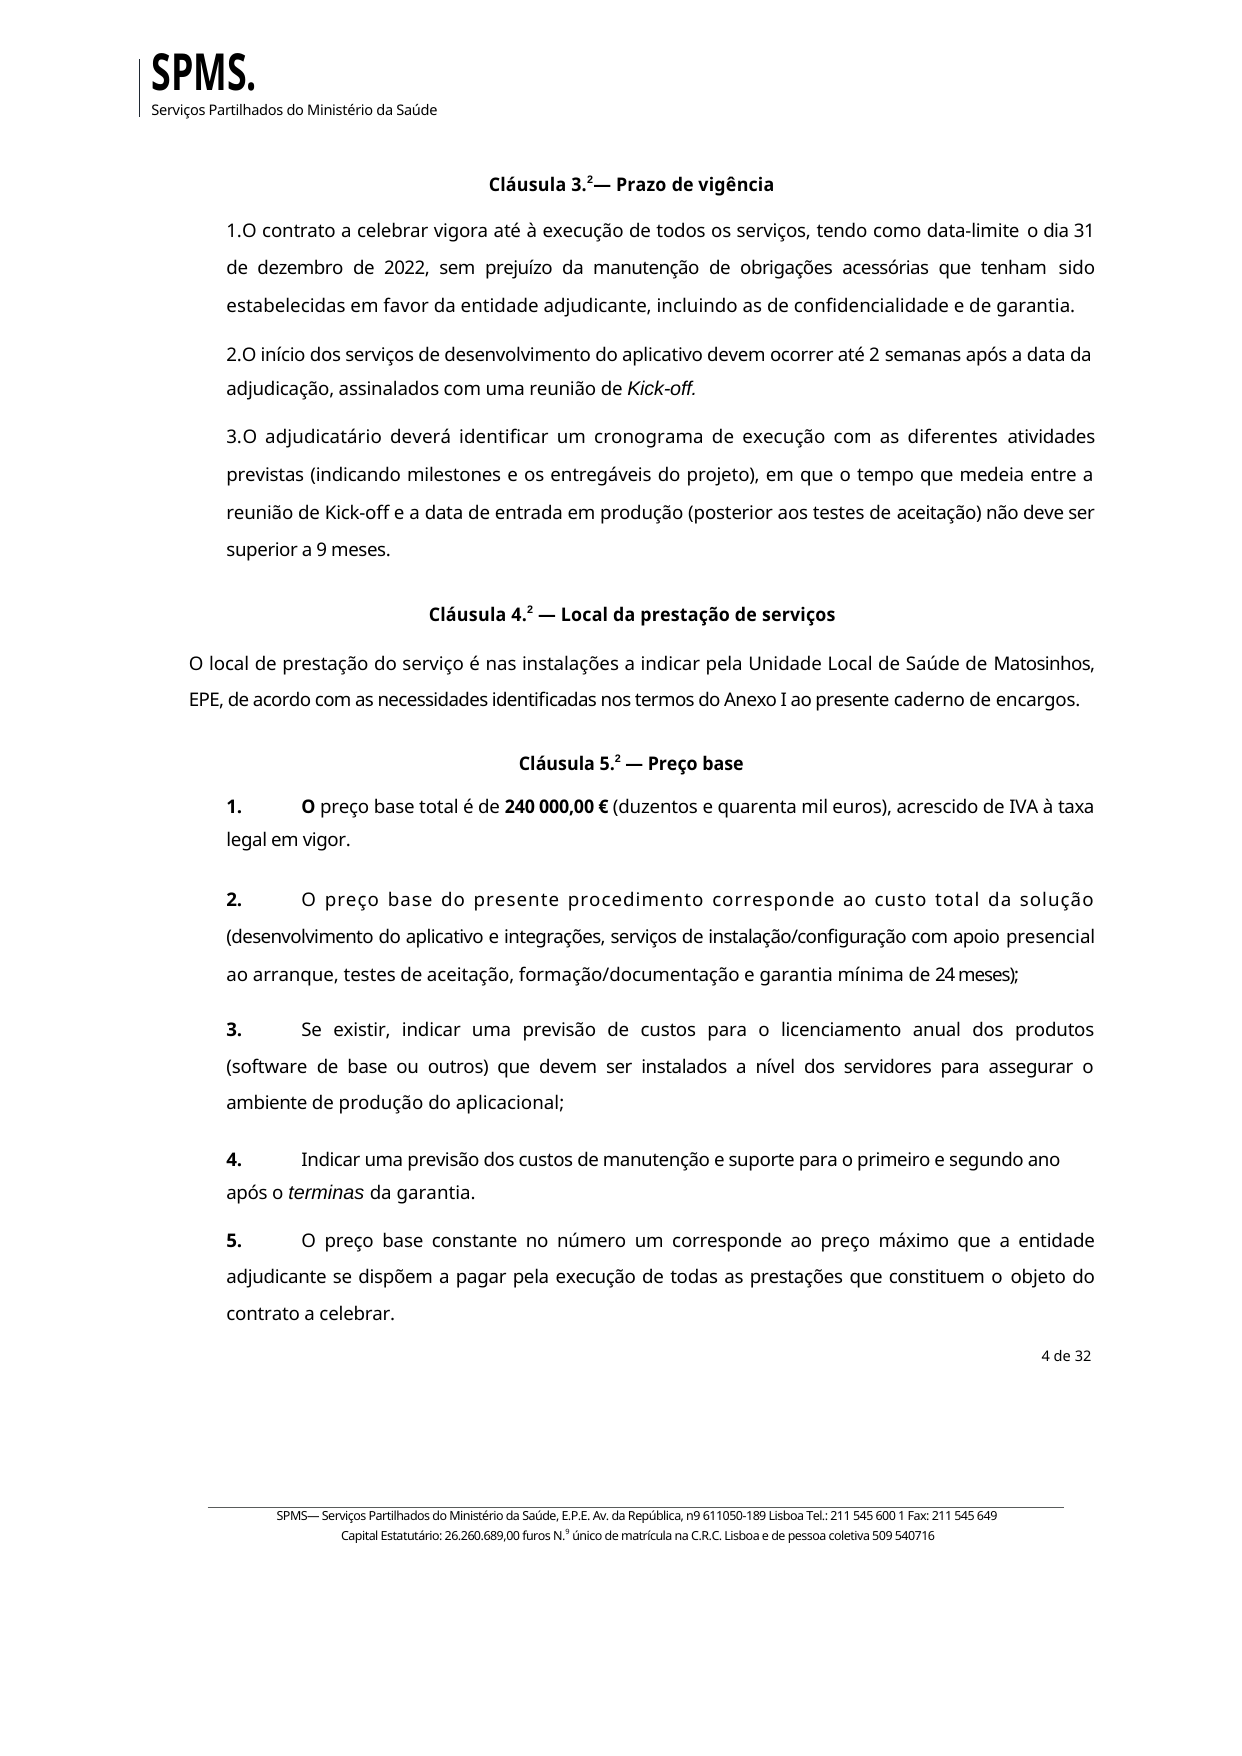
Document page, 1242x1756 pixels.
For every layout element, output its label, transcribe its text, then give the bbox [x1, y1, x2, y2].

list O início dos serviços de desenvolvimento do aplicativo devem ocorrer até 2 semanas após a data da adjudicação, assinalados com uma reunião de Kick-off. [226, 335, 1095, 402]
text SPMS. [151, 58, 1095, 99]
list Indicar uma previsão dos custos de manutenção e suporte para o primeiro e segundo ano após o terminas da garantia. [226, 1139, 1095, 1206]
text 4 de 32 [151, 1346, 1091, 1365]
list Se existir, indicar uma previsão de custos para o licenciamento anual dos produtos (software de base ou outros) que devem ser instalados a nível dos servidores para assegurar o ambiente de produção do aplicacional; [226, 1007, 1095, 1117]
text Cláusula 3.2— Prazo de vigência [489, 172, 1095, 196]
list O preço base constante no número um corresponde ao preço máximo que a entidade adjudicante se dispõem a pagar pela execução de todas as prestações que constituem o objeto do contrato a celebrar. [226, 1218, 1095, 1328]
text SPMS— Serviços Partilhados do Ministério da Saúde, E.P.E. Av. da República, n9 611050-189 Lisboa Tel.: 211 545 600 1 Fax: 211 545 649 Capital Estatutário: 26.260.689,00 furos N.9 único de matrícula na C.R.C. Lisboa e de pessoa coletiva 509 540716 [181, 1507, 1095, 1544]
list O preço base do presente procedimento corresponde ao custo total da solução (desenvolvimento do aplicativo e integrações, serviços de instalação/configuração com apoio presencial ao arranque, testes de aceitação, formação/documentação e garantia mínima de 24 meses); [226, 876, 1095, 989]
text Cláusula 4.2 — Local da prestação de serviços [429, 602, 1095, 626]
list O preço base total é de 240 000,00 € (duzentos e quarenta mil euros), acrescido de IVA à taxa legal em vigor. [226, 786, 1095, 853]
text Cláusula 5.2 — Preço base [519, 751, 1095, 775]
list O adjudicatário deverá identificar um cronograma de execução com as diferentes atividades previstas (indicando milestones e os entregáveis do projeto), em que o tempo que medeia entre a reunião de Kick-off e a data de entrada em produção (posterior aos testes de aceitação) não deve ser superior a 9 meses. [226, 414, 1095, 564]
text Serviços Partilhados do Ministério da Saúde [151, 99, 1095, 119]
list O contrato a celebrar vigora até à execução de todos os serviços, tendo como data-limite o dia 31 de dezembro de 2022, sem prejuízo da manutenção de obrigações acessórias que tenham sido estabelecidas em favor da entidade adjudicante, incluindo as de confidencialidade e de garantia. [226, 207, 1095, 320]
text O local de prestação do serviço é nas instalações a indicar pela Unidade Local de Saúde de Matosinhos, EPE, de acordo com as necessidades identificadas nos termos do Anexo I ao presente caderno de encargos. [189, 641, 1095, 714]
